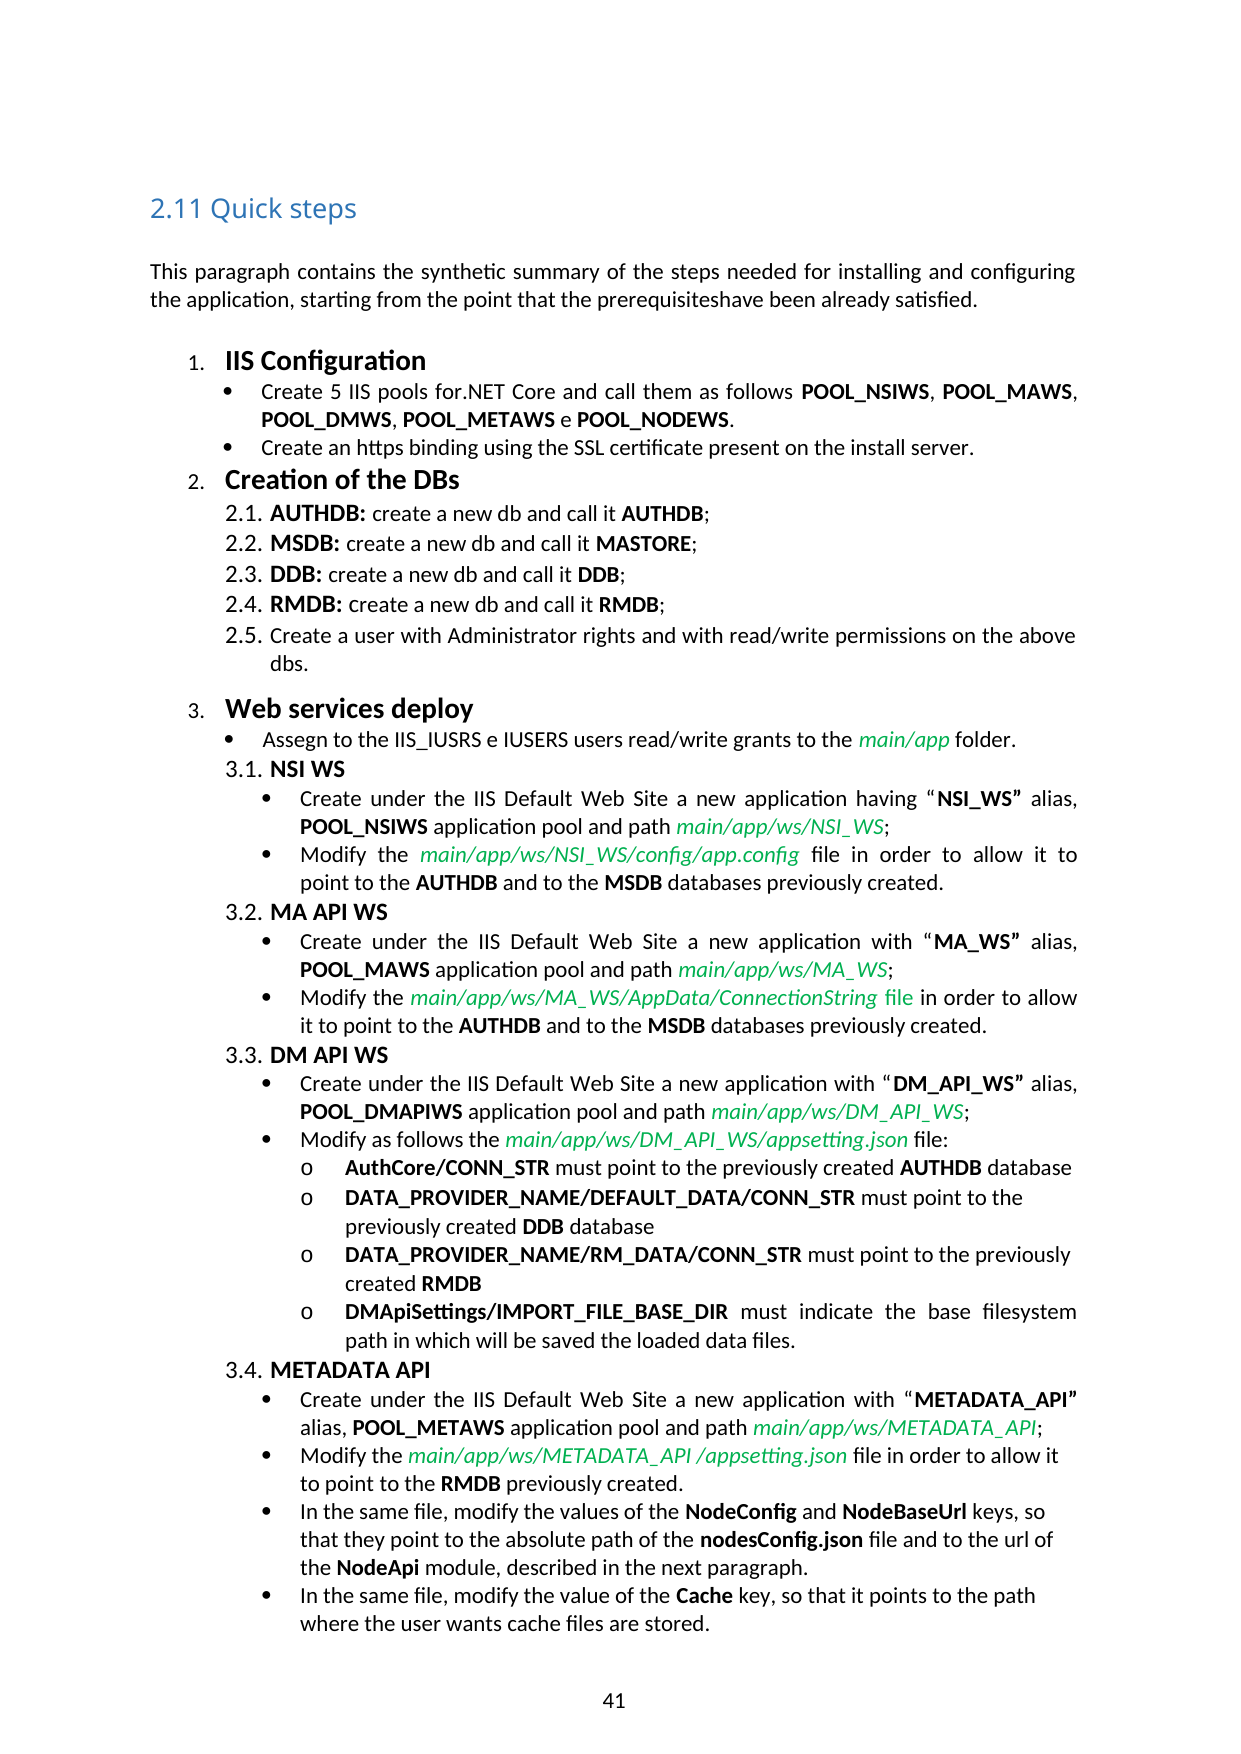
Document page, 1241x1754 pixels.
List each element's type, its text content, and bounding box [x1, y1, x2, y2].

list Modify the main/app/ws/MA_WS/AppData/ConnectionString file in order to allow it to point to the AUTHDB and to the MSDB databases previously created. [262, 983, 1078, 1039]
list Create an https binding using the SSL certificate present on the install server. [224, 433, 1078, 461]
list Create under the IIS Default Web Site a new application with “METADATA_API” alias, POOL_METAWS application pool and path main/app/ws/METADATA_API; [262, 1385, 1078, 1441]
list In the same file, modify the value of the Cache key, so that it points to the path where the user wants cache files are stored. [262, 1581, 1078, 1637]
list Web services deploy [187, 690, 1078, 726]
list Modify the main/app/ws/NSI_WS/config/app.config file in order to allow it to point to the AUTHDB and to the MSDB databases previously created. [262, 840, 1078, 896]
list Creation of the DBs [187, 461, 1078, 497]
list DATA_PROVIDER_NAME/RM_DATA/CONN_STR must point to the previously created RMDB [300, 1240, 1078, 1297]
list Create a user with Administrator rights and with read/write permissions on the above dbs. [225, 619, 1078, 677]
list RMDB: create a new db and call it RMDB; [225, 588, 1078, 619]
list NSI WS [225, 754, 1078, 784]
list Modify as follows the main/app/ws/DM_API_WS/appsetting.json file: [262, 1125, 1078, 1153]
list In the same file, modify the values of the NodeConfig and NodeBaseUrl keys, so that they point to the absolute path of the nodesConfig.json file and to the url of the NodeApi module, described in the next paragraph. [262, 1497, 1078, 1581]
list Create under the IIS Default Web Site a new application having “NSI_WS” alias, POOL_NSIWS application pool and path main/app/ws/NSI_WS; [262, 784, 1078, 840]
text This paragraph contains the synthetic summary of the steps needed for installing and configuring the application, starting from the point that the prerequisiteshave been already satisfied. [150, 257, 1078, 313]
list DDB: create a new db and call it DDB; [225, 558, 1078, 588]
list Create 5 IIS pools for.NET Core and call them as follows POOL_NSIWS, POOL_MAWS, POOL_DMWS, POOL_METAWS e POOL_NODEWS. [224, 377, 1078, 433]
list METADATA API [225, 1354, 1078, 1385]
list Modify the main/app/ws/METADATA_API /appsetting.json file in order to allow it to point to the RMDB previously created. [262, 1441, 1078, 1497]
list Assegn to the IIS_IUSRS e IUSERS users read/write grants to the main/app folder. [225, 726, 1078, 754]
list Create under the IIS Default Web Site a new application with “MA_WS” alias, POOL_MAWS application pool and path main/app/ws/MA_WS; [262, 927, 1078, 983]
list DATA_PROVIDER_NAME/DEFAULT_DATA/CONN_STR must point to the previously created DDB database [300, 1183, 1078, 1240]
list MA API WS [225, 896, 1078, 927]
list DM API WS [225, 1039, 1078, 1069]
list IIS Configuration [187, 342, 1078, 377]
list Create under the IIS Default Web Site a new application with “DM_API_WS” alias, POOL_DMAPIWS application pool and path main/app/ws/DM_API_WS; [262, 1069, 1078, 1125]
list DMApiSettings/IMPORT_FILE_BASE_DIR must indicate the base filesystem path in which will be saved the loaded data files. [300, 1297, 1078, 1354]
list AUTHDB: create a new db and call it AUTHDB; [225, 497, 1078, 527]
subtitle Quick steps [150, 190, 1078, 227]
list AuthCore/CONN_STR must point to the previously created AUTHDB database [300, 1153, 1078, 1183]
list MSDB: create a new db and call it MASTORE; [225, 527, 1078, 558]
